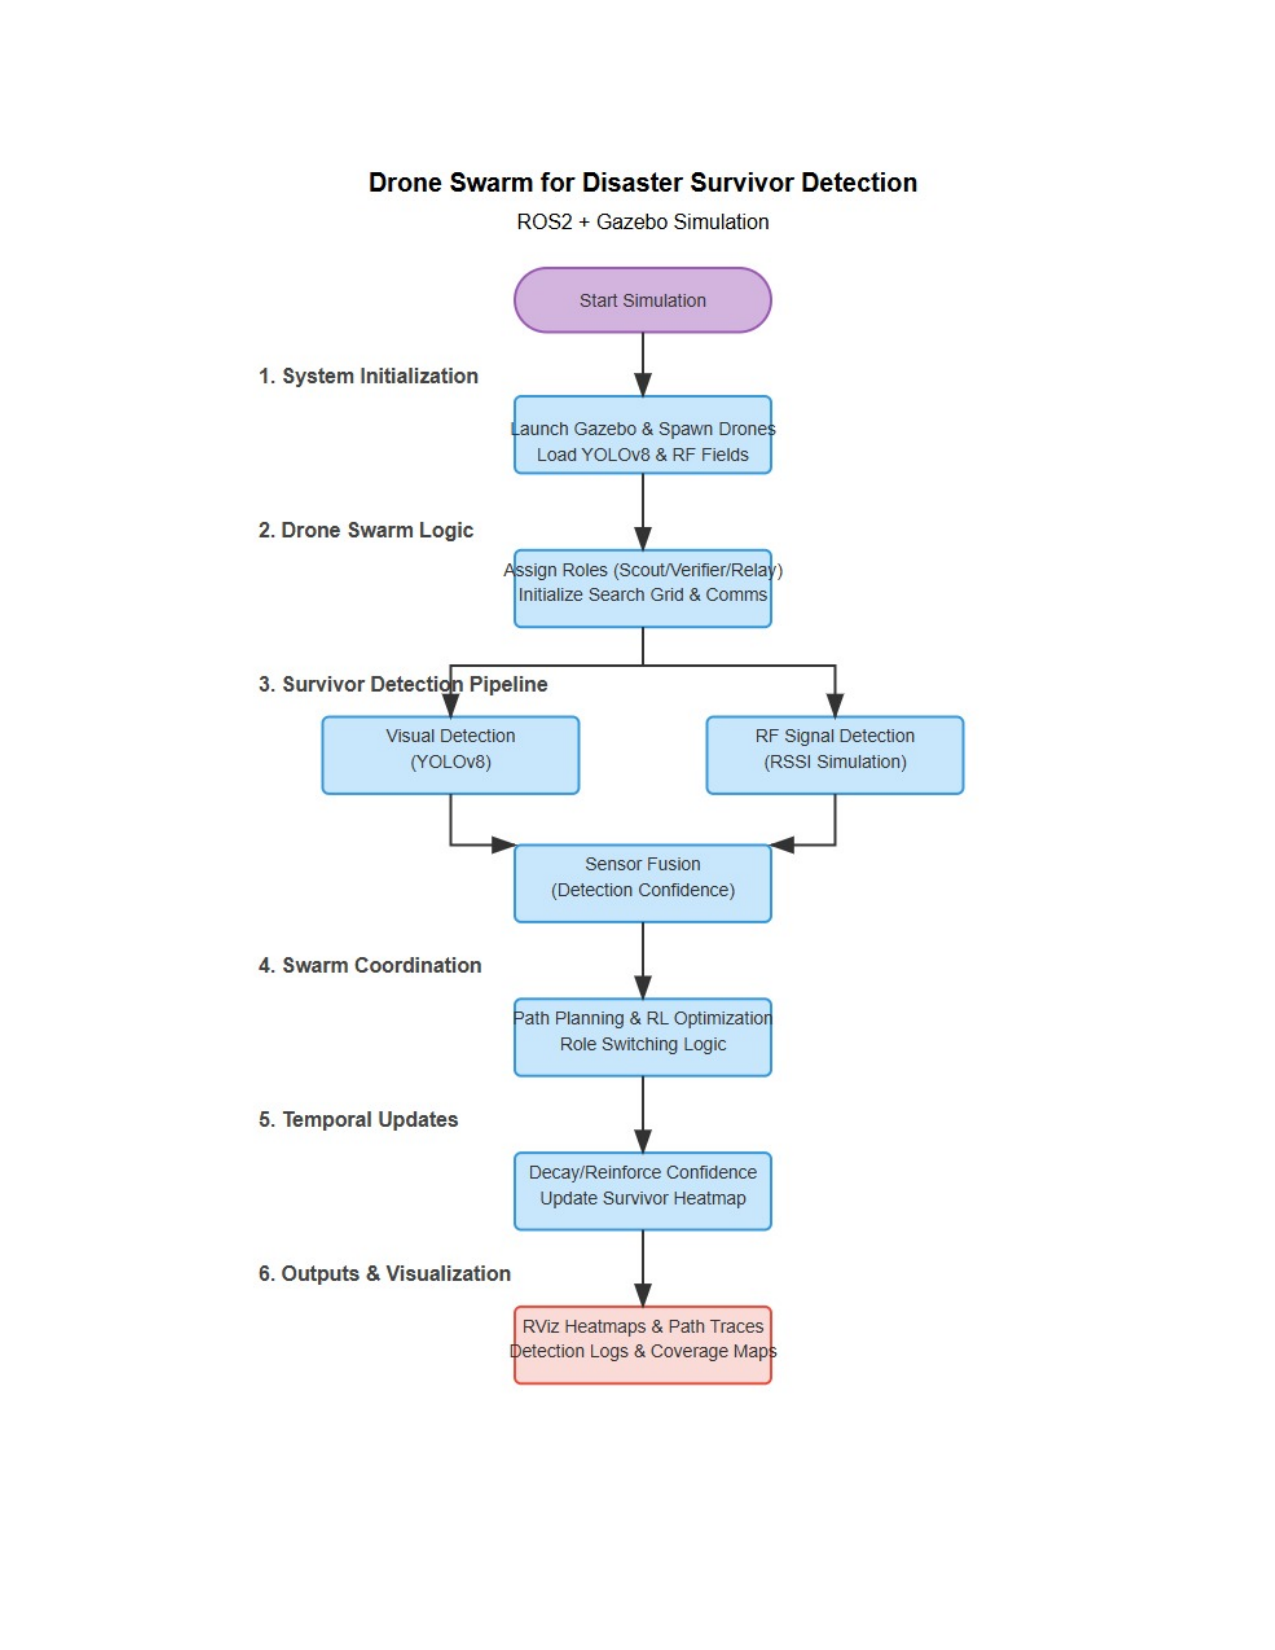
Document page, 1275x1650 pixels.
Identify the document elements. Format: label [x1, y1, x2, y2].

picture [150, 150, 1122, 1408]
